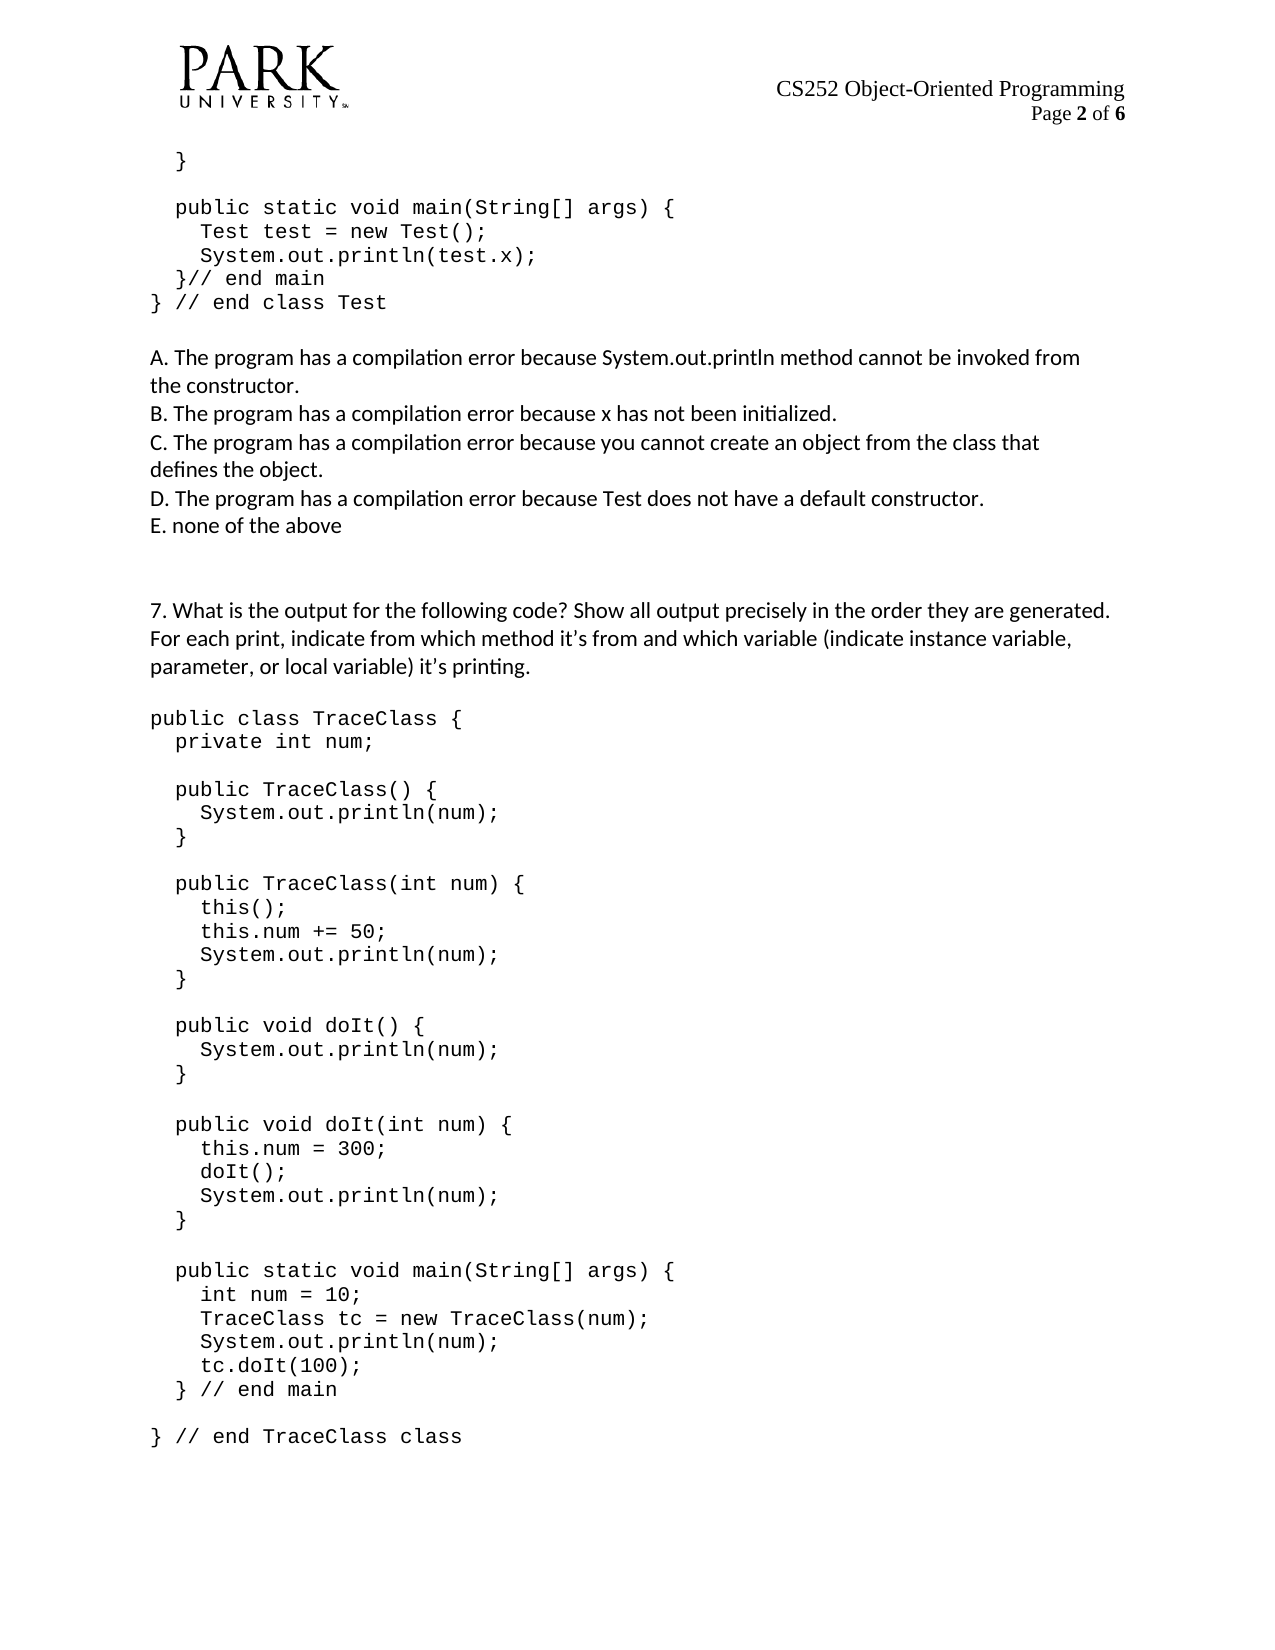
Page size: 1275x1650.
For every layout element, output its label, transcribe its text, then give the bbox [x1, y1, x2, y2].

text the constructor. [150, 372, 1125, 399]
text System.out.println(num); [150, 1185, 1125, 1209]
text } [150, 968, 1125, 992]
text } [150, 1062, 1125, 1086]
text System.out.println(num); [150, 1039, 1125, 1062]
text this.num += 50; [150, 921, 1125, 944]
text } [150, 150, 1125, 174]
text this.num = 300; [150, 1138, 1125, 1161]
text } [150, 826, 1125, 850]
picture [179, 45, 349, 108]
text public void doIt() { [150, 1015, 1125, 1039]
text public class TraceClass { [150, 708, 1125, 731]
text public TraceClass(int num) { [150, 873, 1125, 897]
text D. The program has a compilation error because Test does not have a default constructor. [150, 484, 1125, 512]
text defines the object. [150, 456, 1125, 484]
text C. The program has a compilation error because you cannot create an object from the class that [150, 428, 1125, 456]
text System.out.println(num); [150, 944, 1125, 968]
text TraceClass tc = new TraceClass(num); [150, 1308, 1125, 1331]
text doIt(); [150, 1161, 1125, 1185]
text public static void main(String[] args) { [150, 1260, 1125, 1284]
text public void doIt(int num) { [150, 1114, 1125, 1138]
text A. The program has a compilation error because System.out.println method cannot be invoked from [150, 343, 1125, 372]
text 7. What is the output for the following code? Show all output precisely in the order they are generated. For each print, indicate from which method it’s from and which variable (indicate instance variable, parameter, or local variable) it’s printing. [150, 596, 1125, 680]
text E. none of the above [150, 512, 1125, 540]
text public static void main(String[] args) { [150, 197, 1125, 221]
text Test test = new Test(); [150, 221, 1125, 244]
text System.out.println(test.x); [150, 244, 1125, 268]
text private int num; [150, 731, 1125, 755]
text } // end TraceClass class [150, 1426, 1125, 1449]
text } [150, 1209, 1125, 1232]
text public TraceClass() { [150, 779, 1125, 802]
text tc.doIt(100); [150, 1355, 1125, 1379]
text } // end class Test [150, 292, 1125, 316]
text System.out.println(num); [150, 802, 1125, 826]
text this(); [150, 897, 1125, 921]
text System.out.println(num); [150, 1331, 1125, 1355]
text int num = 10; [150, 1284, 1125, 1308]
text B. The program has a compilation error because x has not been initialized. [150, 399, 1125, 428]
text } // end main [150, 1379, 1125, 1402]
text }// end main [150, 268, 1125, 292]
